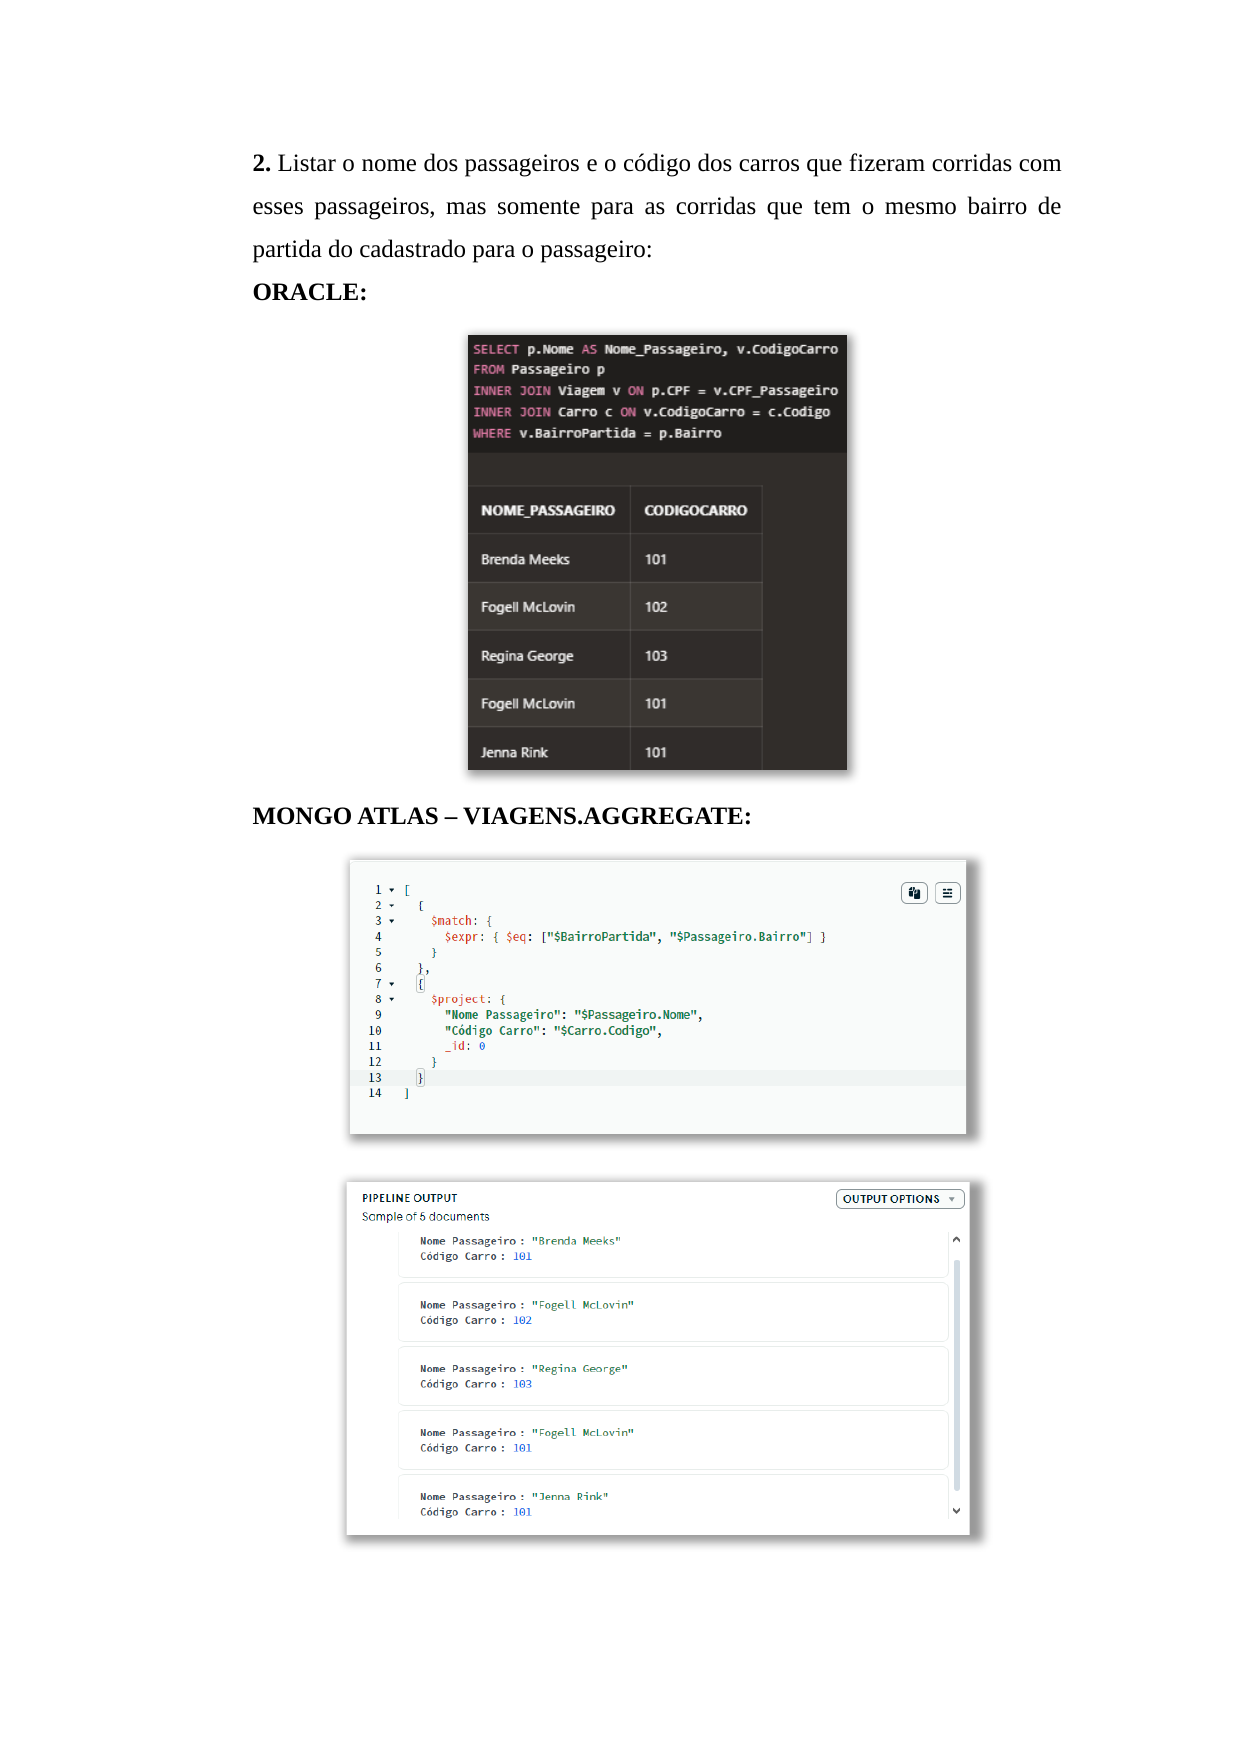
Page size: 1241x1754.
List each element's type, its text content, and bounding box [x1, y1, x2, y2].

picture [349, 860, 967, 1134]
list MONGO ATLAS – VIAGENS.AGGREGATE: [252, 801, 1063, 830]
picture [346, 1182, 970, 1535]
picture [468, 335, 847, 770]
list 2. Listar o nome dos passageiros e o código dos carros que fizeram corridas com esses passageiros, mas somente para as corridas que tem o mesmo bairro de partida do cadastrado para o passageiro: [252, 148, 1063, 263]
list ORACLE: [252, 277, 1063, 306]
